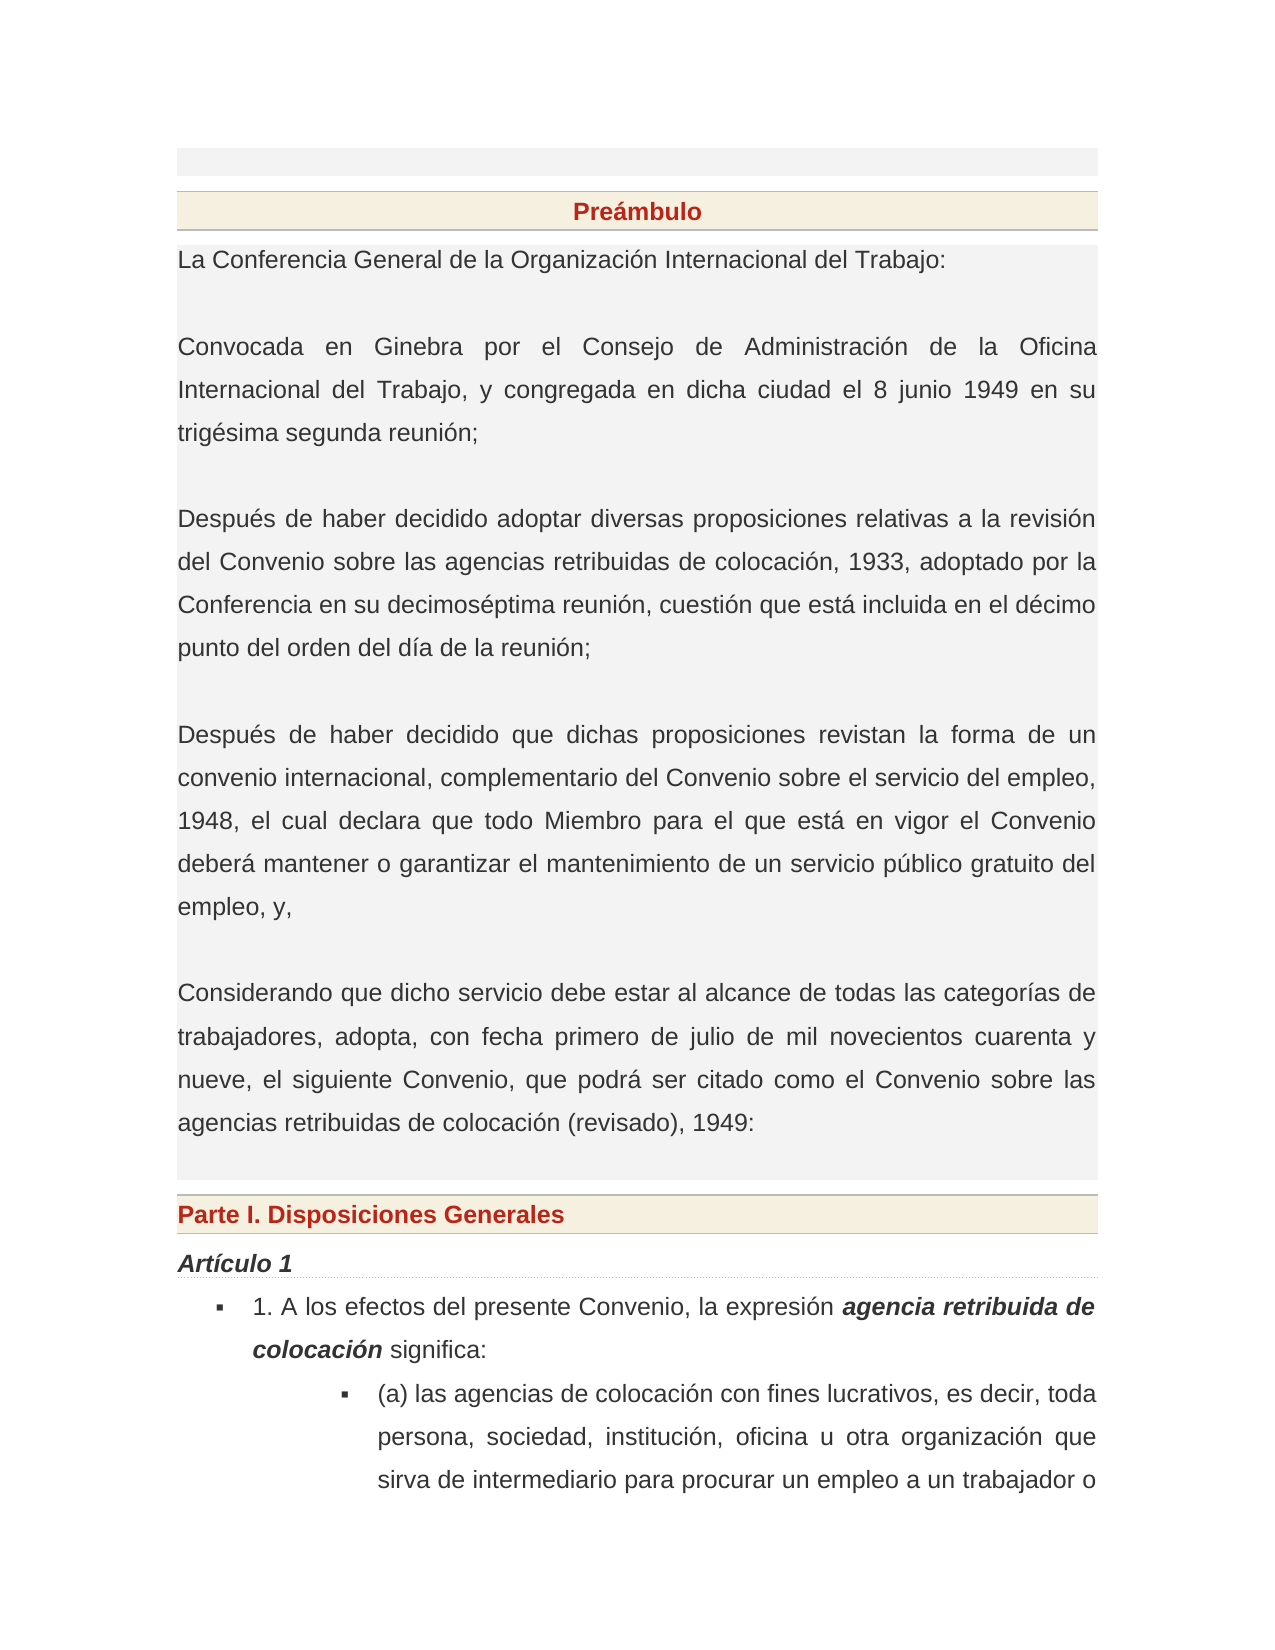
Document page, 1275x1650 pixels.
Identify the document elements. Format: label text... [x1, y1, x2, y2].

text Después de haber decidido adoptar diversas proposiciones relativas a la revisión del Convenio sobre las agencias retribuidas de colocación, 1933, adoptado por la Conferencia en su decimoséptima reunión, cuestión que está incluida en el décimo punto del orden del día de la reunión; [177, 504, 1098, 662]
list 1. A los efectos del presente Convenio, la expresión agencia retribuida de colocación significa: [215, 1292, 1098, 1364]
text Convocada en Ginebra por el Consejo de Administración de la Oficina Internacional del Trabajo, y congregada en dicha ciudad el 8 junio 1949 en su trigésima segunda reunión; [177, 332, 1098, 447]
text Considerando que dicho servicio debe estar al alcance de todas las categorías de trabajadores, adopta, con fecha primero de julio de mil novecientos cuarenta y nueve, el siguiente Convenio, que podrá ser citado como el Convenio sobre las agencias retribuidas de colocación (revisado), 1949: [177, 978, 1098, 1137]
text Preámbulo [177, 192, 1098, 229]
text Artículo 1 [177, 1249, 1098, 1278]
text La Conferencia General de la Organización Internacional del Trabajo: [177, 245, 1098, 274]
text Después de haber decidido que dichas proposiciones revistan la forma de un convenio internacional, complementario del Convenio sobre el servicio del empleo, 1948, el cual declara que todo Miembro para el que está en vigor el Convenio deberá mantener o garantizar el mantenimiento de un servicio público gratuito del empleo, y, [177, 720, 1098, 921]
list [340, 1378, 1098, 1493]
text Parte I. Disposiciones Generales [177, 1196, 1098, 1233]
